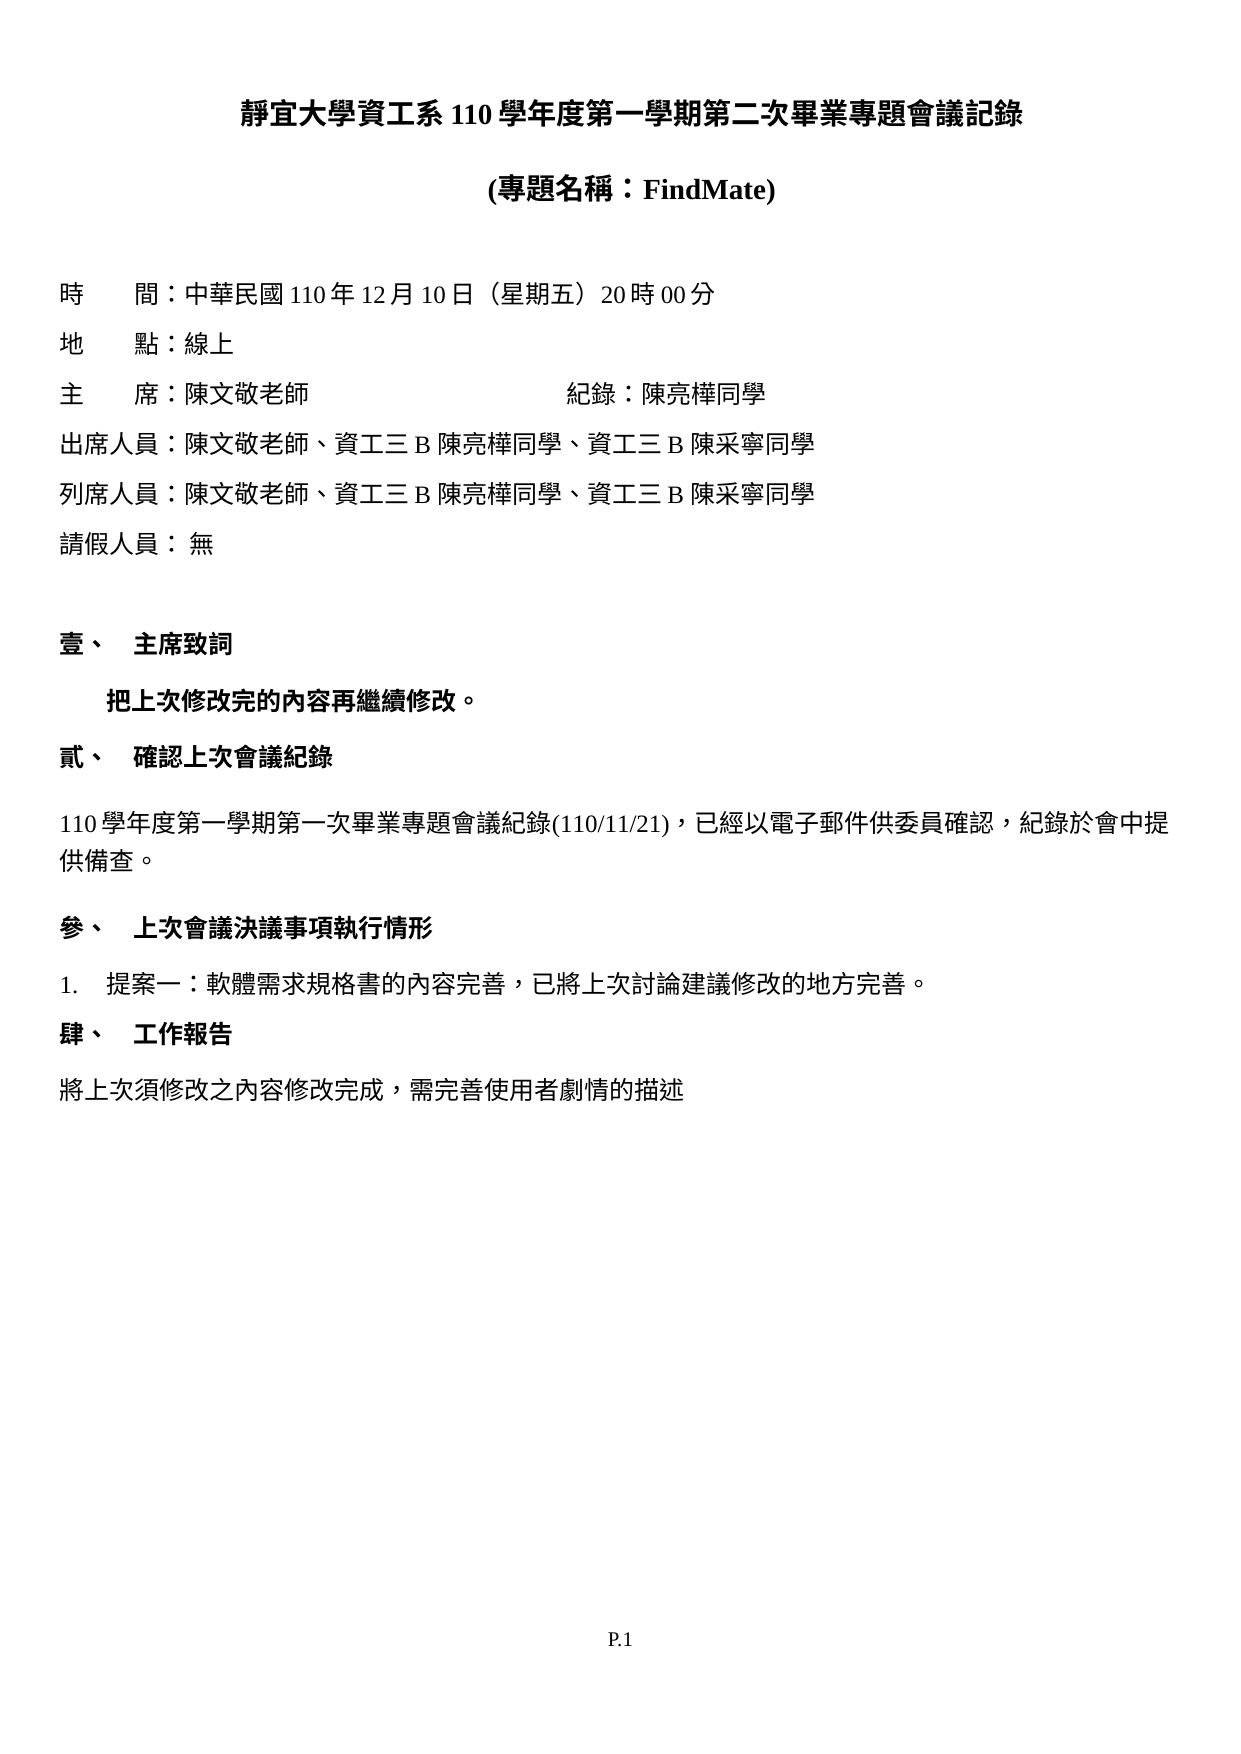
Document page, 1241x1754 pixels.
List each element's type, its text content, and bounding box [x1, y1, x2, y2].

text (專題名稱：FindMate) [82, 149, 1181, 224]
list 確認上次會議紀錄 [59, 737, 1181, 774]
text 主 席：陳文敬老師 紀錄：陳亮樺同學 [59, 374, 1181, 412]
list 主席致詞 [59, 624, 1181, 662]
list 上次會議決議事項執行情形 [59, 907, 1181, 945]
list 提案一：軟體需求規格書的內容完善，已將上次討論建議修改的地方完善。 [59, 964, 1181, 1001]
text 時 間：中華民國110年12月10日（星期五）20時00分 [59, 274, 1181, 312]
text 列席人員：陳文敬老師、資工三B 陳亮樺同學、資工三B 陳采寧同學 [59, 474, 1181, 512]
text 地 點：線上 [59, 324, 1181, 362]
list 工作報告 [59, 1014, 1181, 1051]
text 將上次須修改之內容修改完成，需完善使用者劇情的描述 [59, 1070, 1181, 1107]
text 把上次修改完的內容再繼續修改。 [106, 680, 1181, 718]
text 出席人員：陳文敬老師、資工三B 陳亮樺同學、資工三B 陳采寧同學 [59, 424, 1181, 462]
text 110學年度第一學期第一次畢業專題會議紀錄(110/11/21)，已經以電子郵件供委員確認，紀錄於會中提供備查。 [59, 803, 1181, 878]
text 請假人員： 無 [59, 524, 1181, 562]
text 靜宜大學資工系110學年度第一學期第二次畢業專題會議記錄 [82, 74, 1181, 149]
